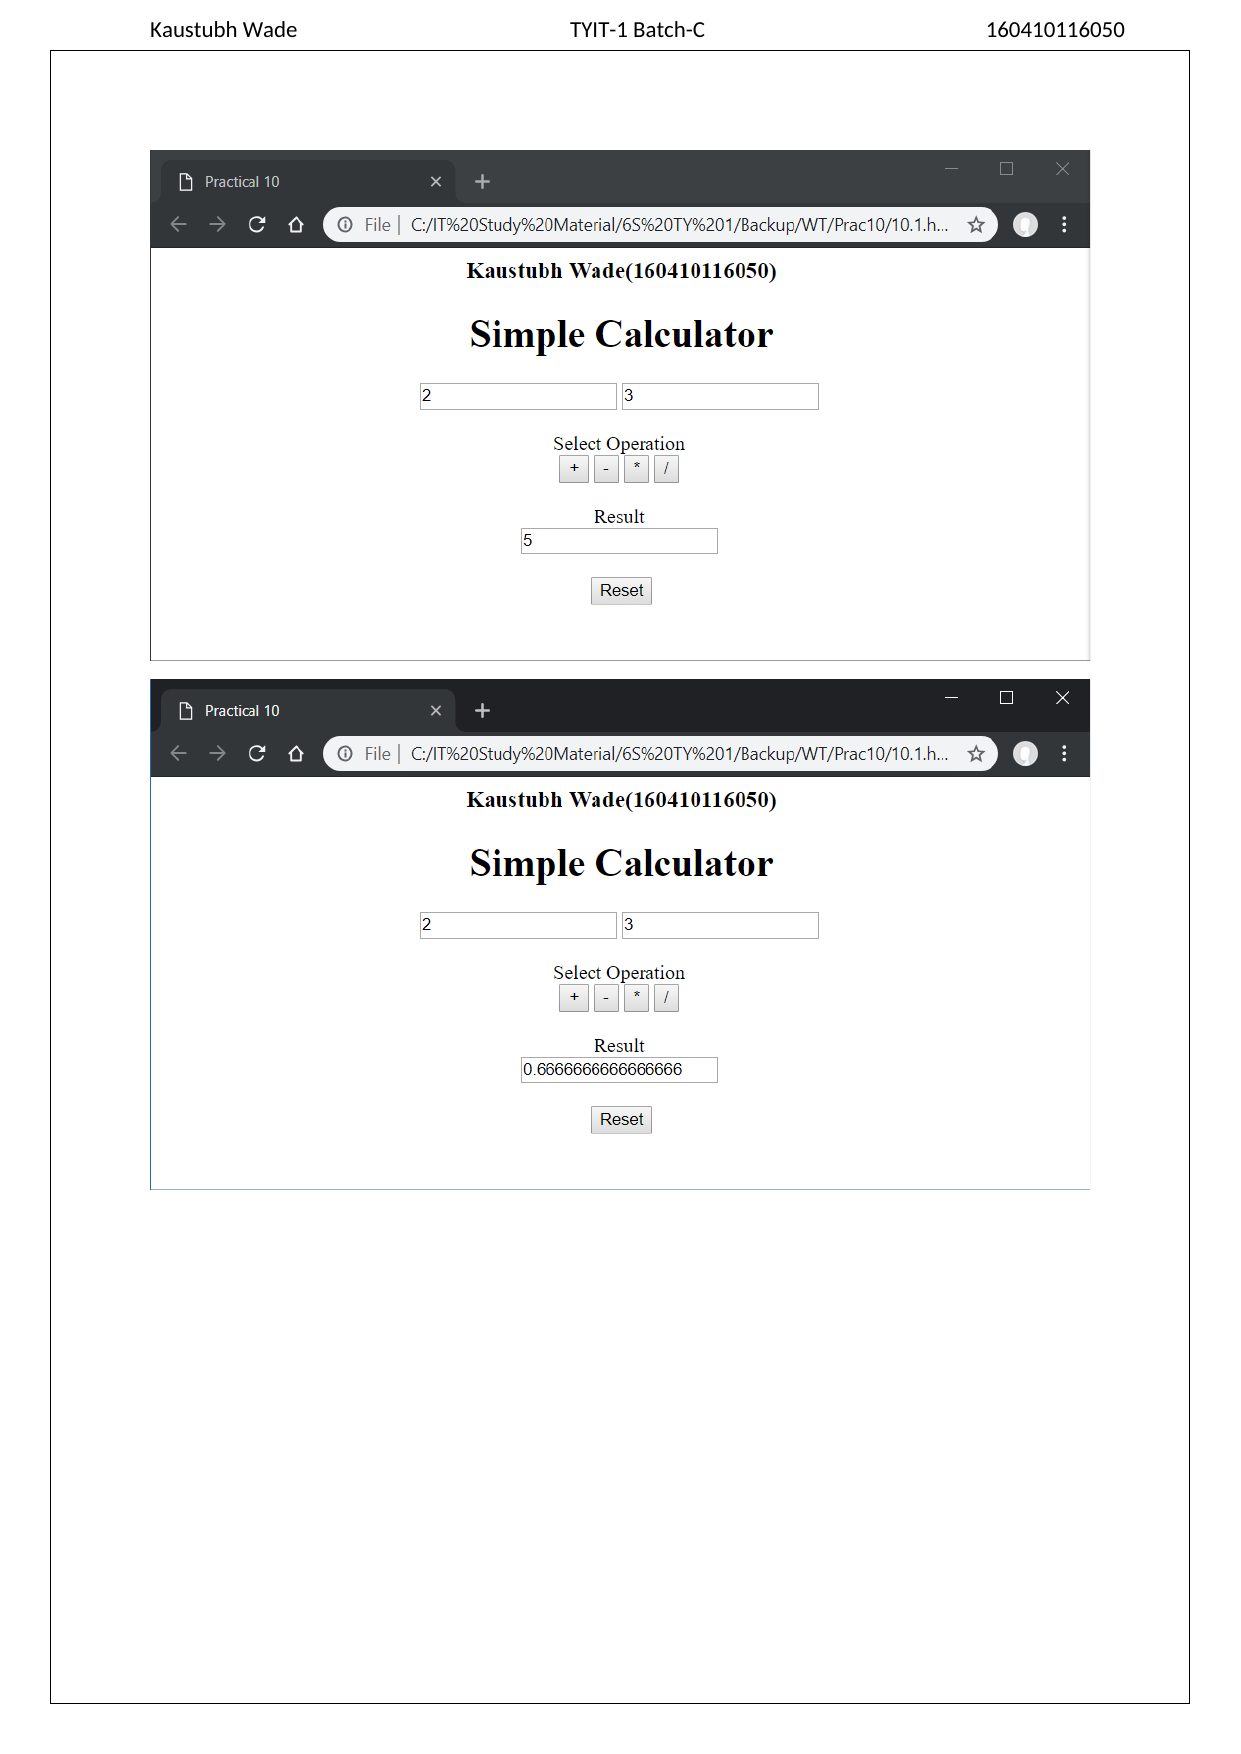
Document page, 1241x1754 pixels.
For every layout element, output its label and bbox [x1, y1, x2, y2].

picture [150, 150, 1091, 661]
picture [150, 679, 1091, 1190]
